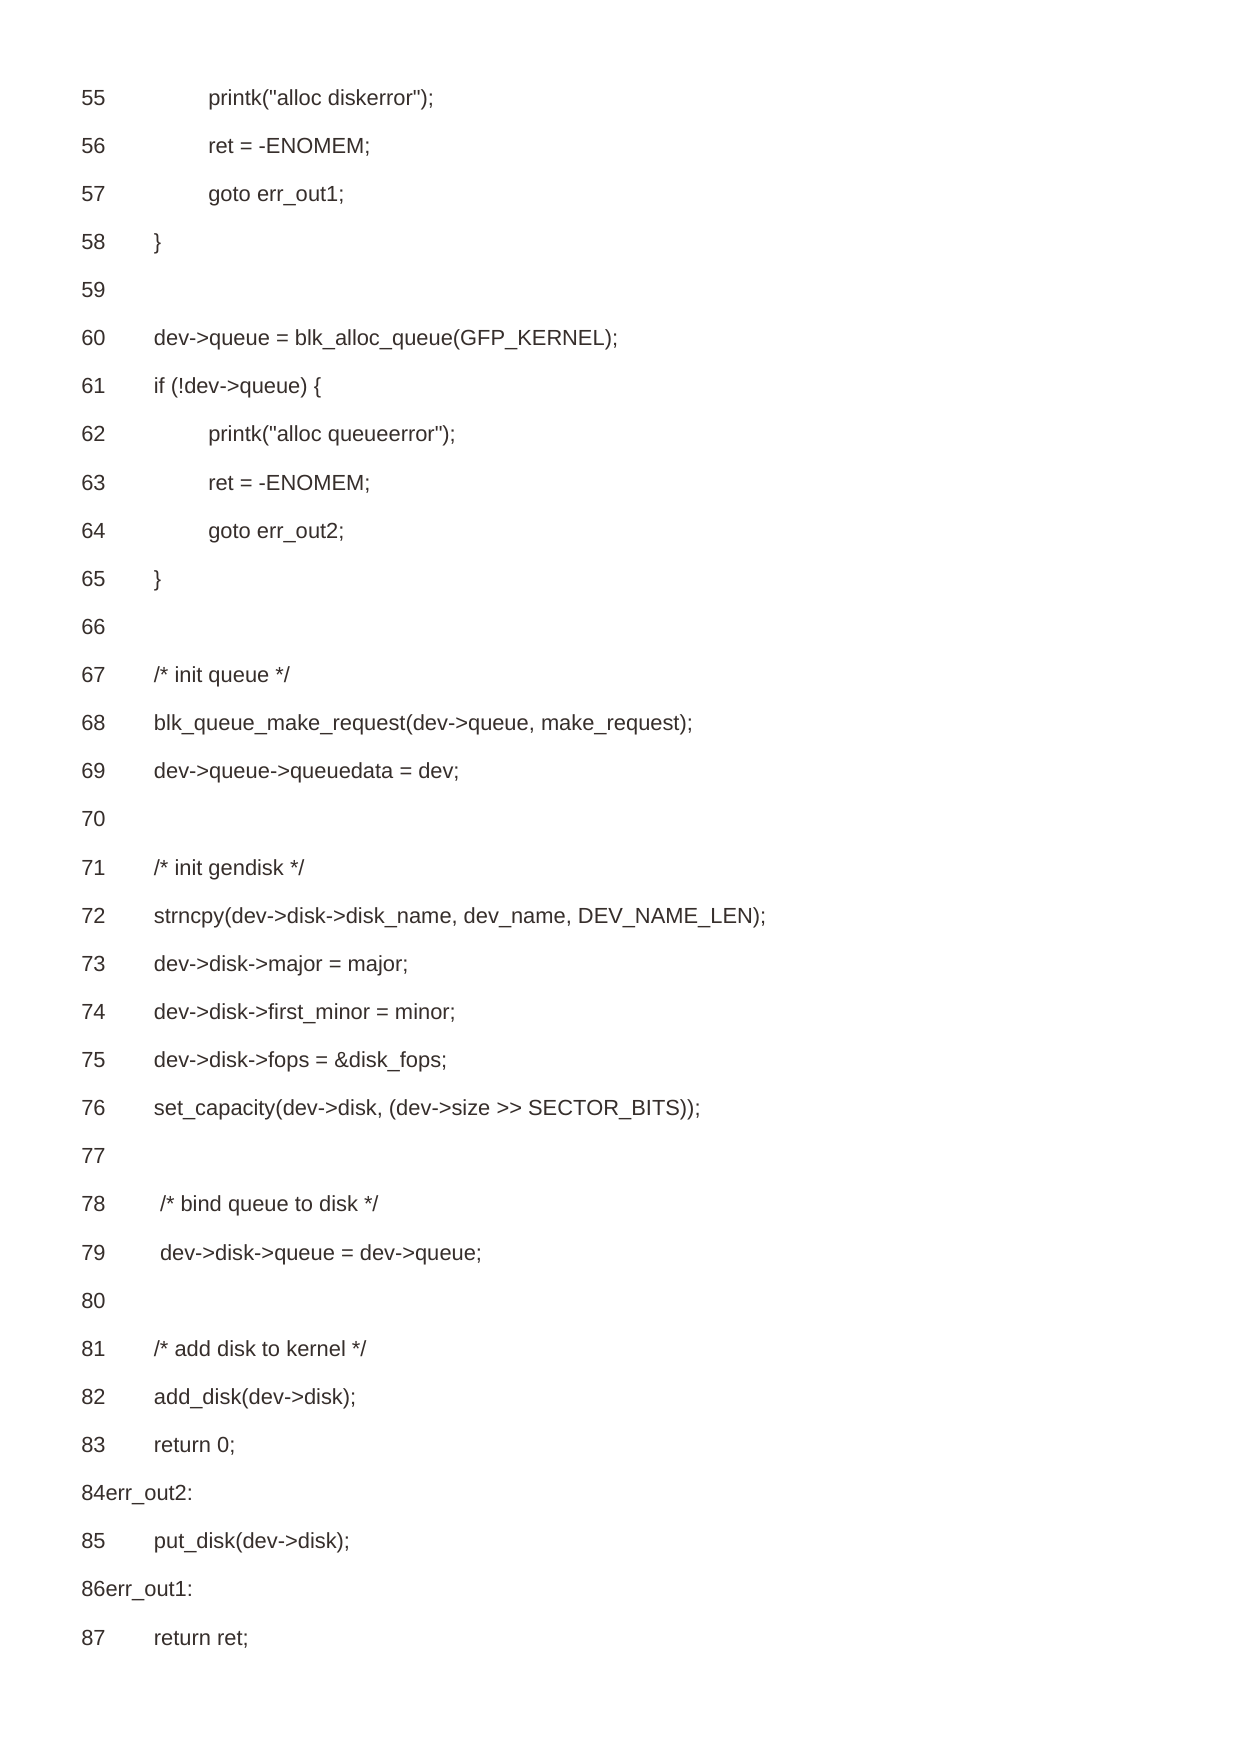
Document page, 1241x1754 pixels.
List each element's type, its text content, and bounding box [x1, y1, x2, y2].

text 61 if (!dev->queue) { [75, 369, 1165, 402]
text 57 goto err_out1; [75, 177, 1165, 209]
text 58 } [75, 225, 1165, 258]
text 69 dev->queue->queuedata = dev; [75, 754, 1165, 787]
text 81 /* add disk to kernel */ [75, 1332, 1165, 1364]
text 76 set_capacity(dev->disk, (dev->size >> SECTOR_BITS)); [75, 1091, 1165, 1124]
text 55 printk("alloc diskerror"); [75, 81, 1165, 113]
text 70 [75, 803, 1165, 835]
text 79 dev->disk->queue = dev->queue; [75, 1236, 1165, 1268]
text 78 /* bind queue to disk */ [75, 1188, 1165, 1220]
text 80 [75, 1284, 1165, 1316]
text 85 put_disk(dev->disk); [75, 1524, 1165, 1557]
text 77 [75, 1139, 1165, 1172]
text 74 dev->disk->first_minor = minor; [75, 995, 1165, 1028]
text 59 [75, 273, 1165, 306]
text 73 dev->disk->major = major; [75, 947, 1165, 979]
text 86err_out1: [75, 1573, 1165, 1605]
text 60 dev->queue = blk_alloc_queue(GFP_KERNEL); [75, 321, 1165, 354]
text 65 } [75, 562, 1165, 594]
text 62 printk("alloc queueerror"); [75, 418, 1165, 450]
text 63 ret = -ENOMEM; [75, 466, 1165, 498]
text 72 strncpy(dev->disk->disk_name, dev_name, DEV_NAME_LEN); [75, 899, 1165, 931]
text 83 return 0; [75, 1428, 1165, 1461]
text 68 blk_queue_make_request(dev->queue, make_request); [75, 706, 1165, 739]
text 84err_out2: [75, 1476, 1165, 1509]
text 64 goto err_out2; [75, 514, 1165, 546]
text 66 [75, 610, 1165, 643]
text 67 /* init queue */ [75, 658, 1165, 691]
text 87 return ret; [75, 1621, 1165, 1653]
text 71 /* init gendisk */ [75, 851, 1165, 883]
text 82 add_disk(dev->disk); [75, 1380, 1165, 1413]
text 56 ret = -ENOMEM; [75, 129, 1165, 161]
text 75 dev->disk->fops = &disk_fops; [75, 1043, 1165, 1076]
